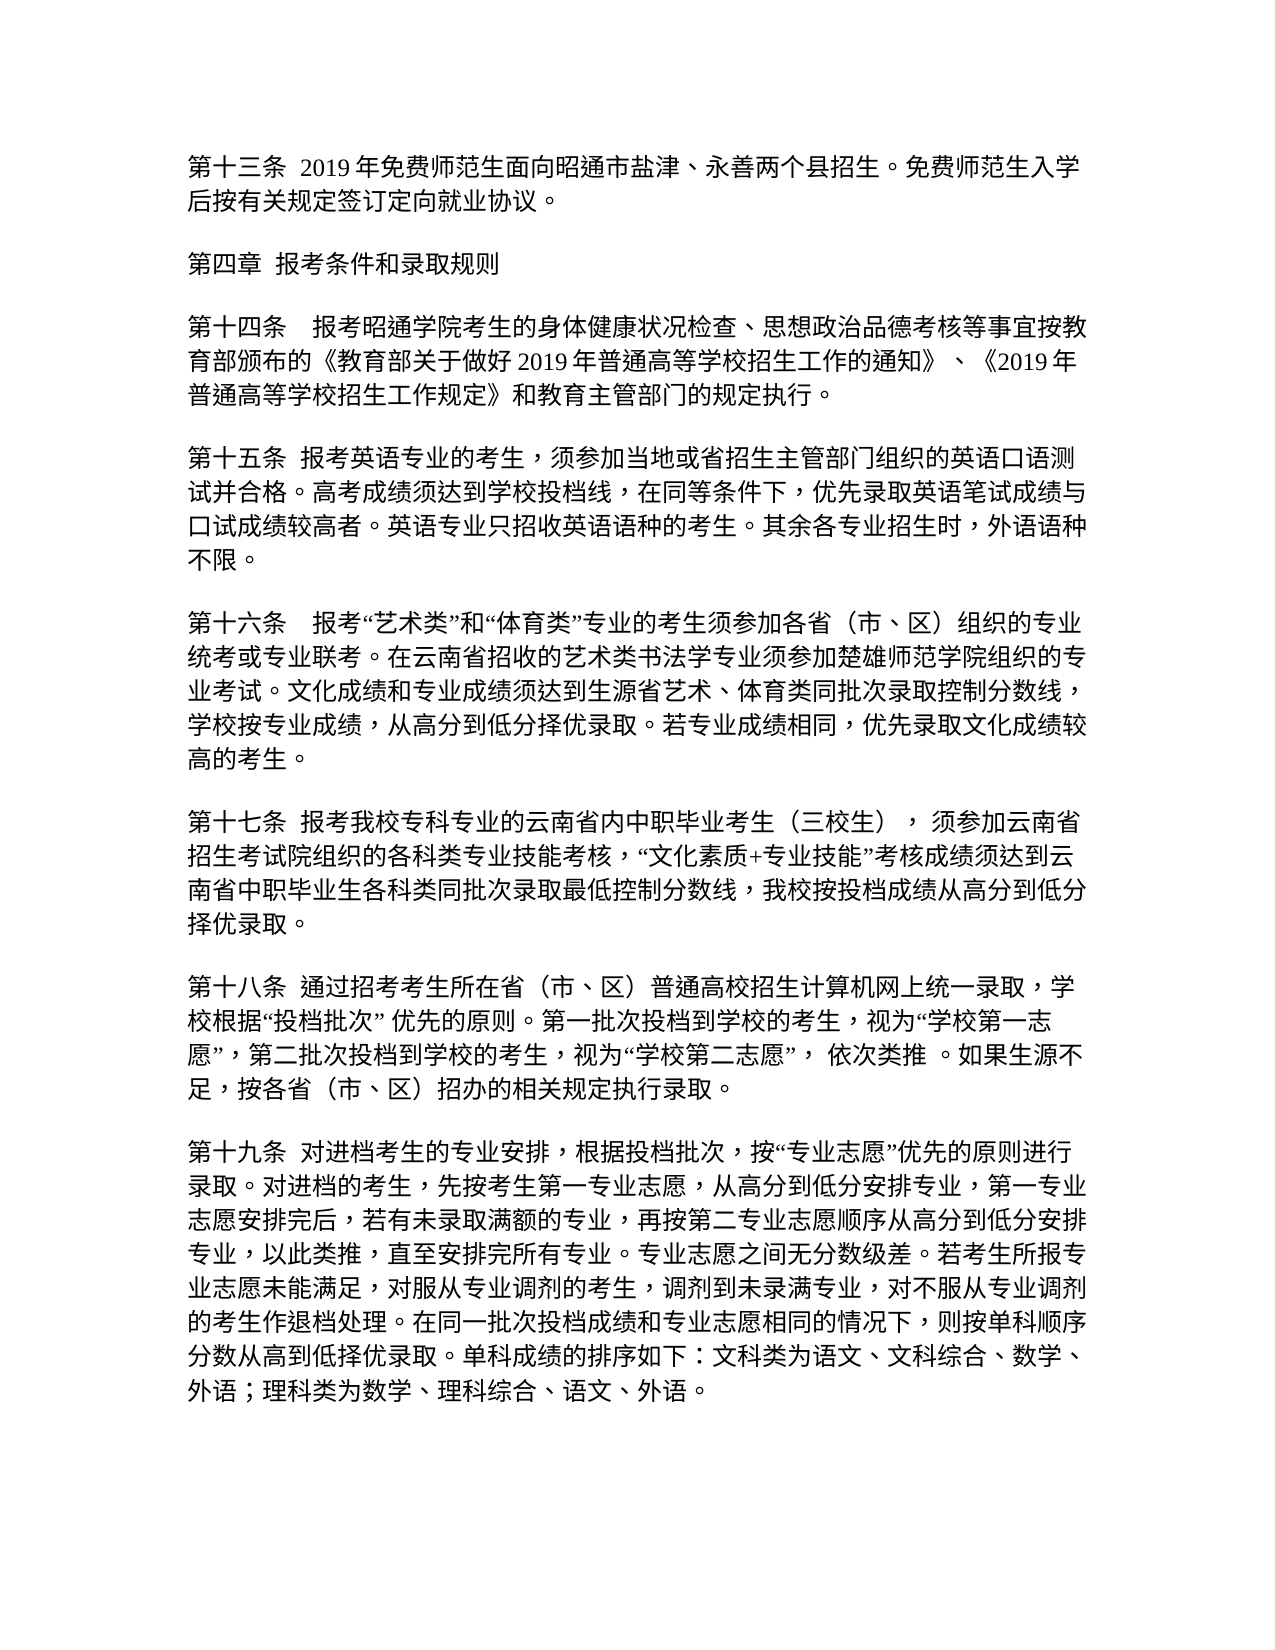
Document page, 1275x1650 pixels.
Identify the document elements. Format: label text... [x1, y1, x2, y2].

text 第十七条 报考我校专科专业的云南省内中职毕业考生（三校生）， 须参加云南省招生考试院组织的各科类专业技能考核，“文化素质+专业技能”考核成绩须达到云南省中职毕业生各科类同批次录取最低控制分数线，我校按投档成绩从高分到低分择优录取。 [187, 805, 1087, 941]
text 第十四条 报考昭通学院考生的身体健康状况检查、思想政治品德考核等事宜按教育部颁布的《教育部关于做好2019年普通高等学校招生工作的通知》、《2019年普通高等学校招生工作规定》和教育主管部门的规定执行。 [187, 310, 1087, 412]
text 第十九条 对进档考生的专业安排，根据投档批次，按“专业志愿”优先的原则进行录取。对进档的考生，先按考生第一专业志愿，从高分到低分安排专业，第一专业志愿安排完后，若有未录取满额的专业，再按第二专业志愿顺序从高分到低分安排专业，以此类推，直至安排完所有专业。专业志愿之间无分数级差。若考生所报专业志愿未能满足，对服从专业调剂的考生，调剂到未录满专业，对不服从专业调剂的考生作退档处理。在同一批次投档成绩和专业志愿相同的情况下，则按单科顺序分数从高到低择优录取。单科成绩的排序如下：文科类为语文、文科综合、数学、外语；理科类为数学、理科综合、语文、外语。 [187, 1135, 1087, 1407]
text 第十六条 报考“艺术类”和“体育类”专业的考生须参加各省（市、区）组织的专业统考或专业联考。在云南省招收的艺术类书法学专业须参加楚雄师范学院组织的专业考试。文化成绩和专业成绩须达到生源省艺术、体育类同批次录取控制分数线，学校按专业成绩，从高分到低分择优录取。若专业成绩相同，优先录取文化成绩较高的考生。 [187, 606, 1087, 776]
text 第四章 报考条件和录取规则 [187, 247, 1087, 281]
text 第十八条 通过招考考生所在省（市、区）普通高校招生计算机网上统一录取，学校根据“投档批次” 优先的原则。第一批次投档到学校的考生，视为“学校第一志愿”，第二批次投档到学校的考生，视为“学校第二志愿”， 依次类推 。如果生源不足，按各省（市、区）招办的相关规定执行录取。 [187, 970, 1087, 1106]
text 第十三条 2019年免费师范生面向昭通市盐津、永善两个县招生。免费师范生入学后按有关规定签订定向就业协议。 [187, 150, 1087, 218]
text 第十五条 报考英语专业的考生，须参加当地或省招生主管部门组织的英语口语测试并合格。高考成绩须达到学校投档线，在同等条件下，优先录取英语笔试成绩与口试成绩较高者。英语专业只招收英语语种的考生。其余各专业招生时，外语语种不限。 [187, 441, 1087, 577]
